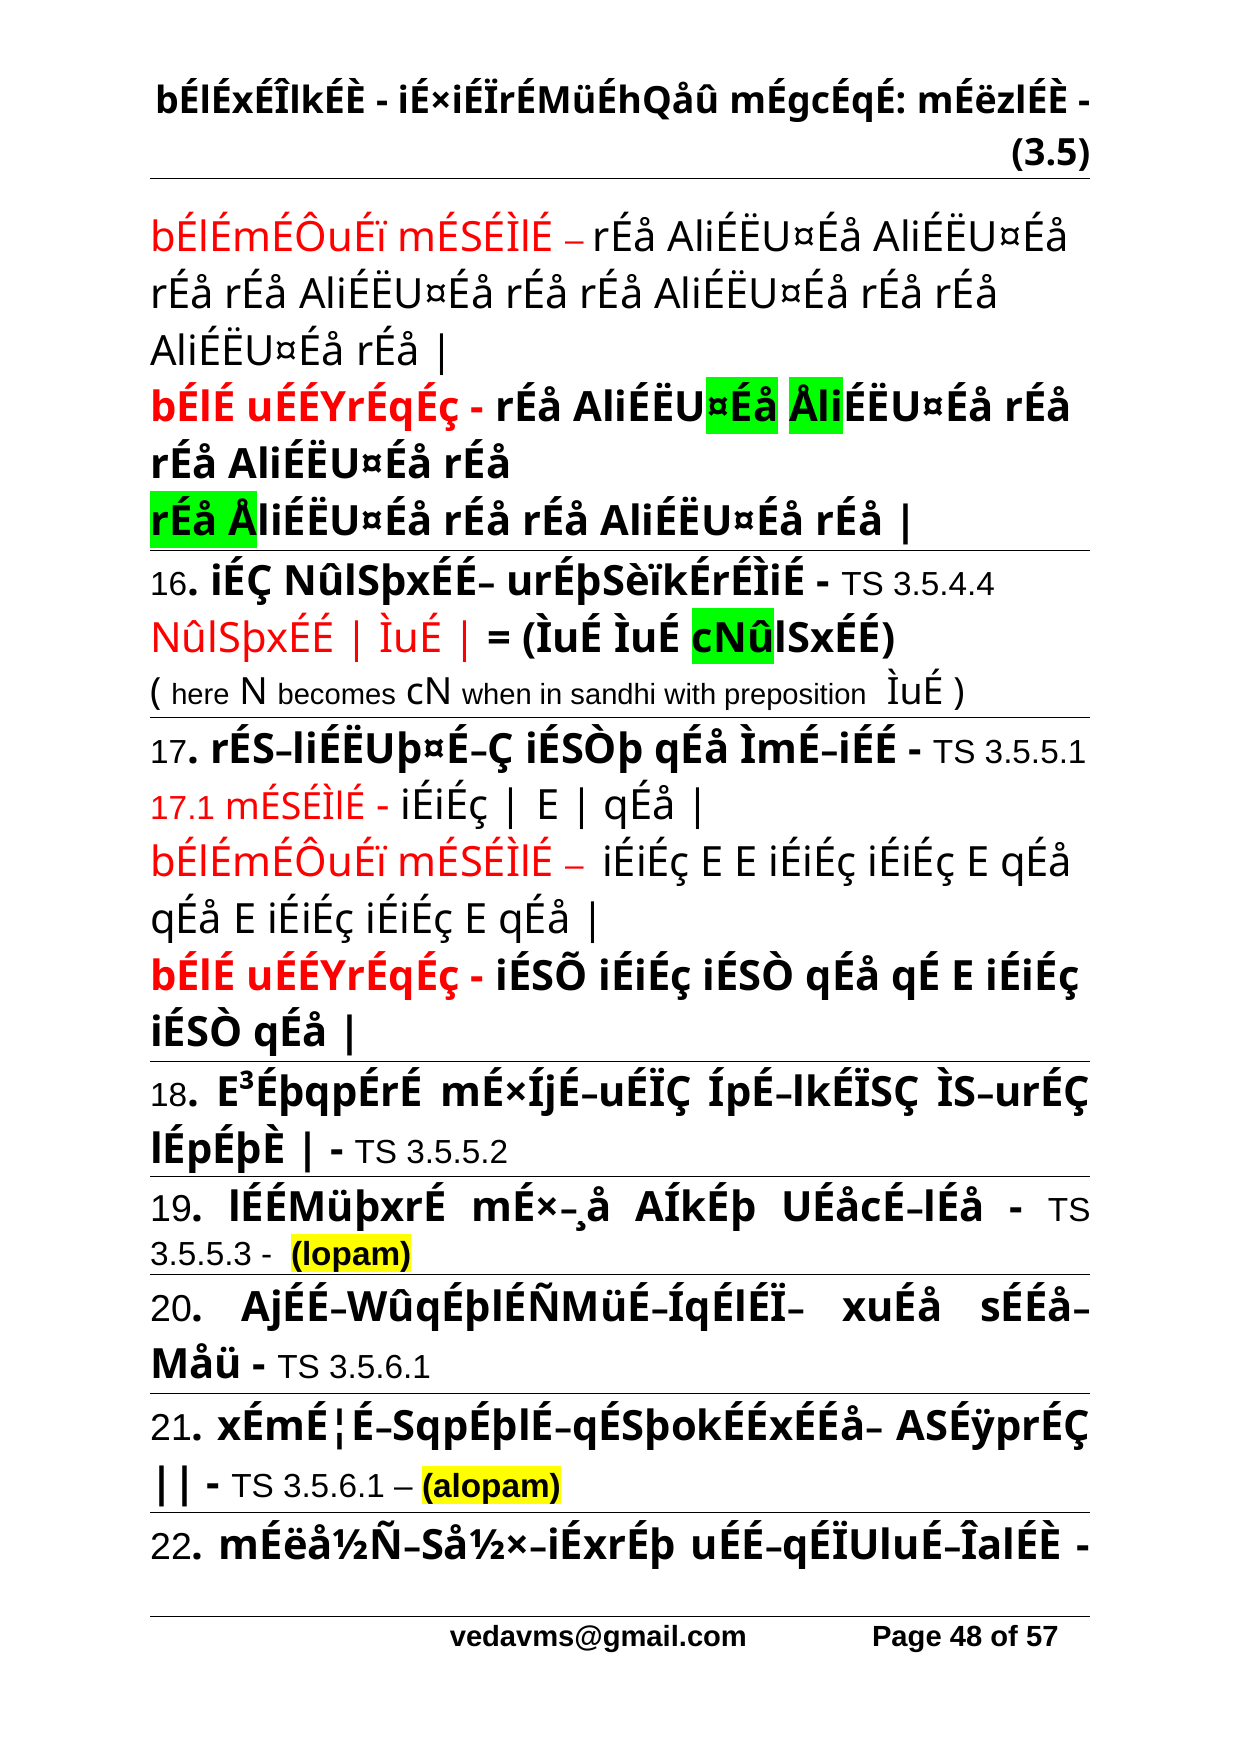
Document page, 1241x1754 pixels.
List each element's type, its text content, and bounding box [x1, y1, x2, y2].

text bÉlÉmÉÔuÉï mÉSÉÌlÉ – rÉå AliÉËU¤Éå AliÉËU¤Éå rÉå rÉå AliÉËU¤Éå rÉå rÉå AliÉËU¤Éå rÉå rÉå AliÉËU¤Éå rÉå | [150, 207, 1090, 377]
text 18. E³ÉþqpÉrÉ mÉ×ÍjÉ–uÉÏÇ ÍpÉ–lkÉÏSÇ ÌS–urÉÇ lÉpÉþÈ | - TS 3.5.5.2 [150, 1062, 1090, 1176]
text NûlSþxÉÉ | ÌuÉ | = (ÌuÉ ÌuÉ cNûlSxÉÉ) ( here N becomes cN when in sandhi with preposition ÌuÉ ) [150, 607, 1090, 717]
text bÉlÉ uÉÉYrÉqÉç - rÉå AliÉËU¤Éå ÅliÉËU¤Éå rÉå rÉå AliÉËU¤Éå rÉå [150, 377, 1090, 491]
text bÉlÉmÉÔuÉï mÉSÉÌlÉ – iÉiÉç E E iÉiÉç iÉiÉç E qÉå qÉå E iÉiÉç iÉiÉç E qÉå | [150, 832, 1090, 946]
text 16. iÉÇ NûlSþxÉÉ– urÉþSèïkÉrÉÌiÉ - TS 3.5.4.4 [150, 551, 1090, 607]
text 17. rÉS–liÉËUþ¤É–Ç iÉSÒþ qÉå ÌmÉ–iÉÉ - TS 3.5.5.1 [150, 718, 1090, 775]
text 20. AjÉÉ–WûqÉþlÉÑMüÉ–ÍqÉlÉÏ– xuÉå sÉÉå–Måü - TS 3.5.6.1 [150, 1275, 1090, 1393]
text 21. xÉmÉ¦É–SqpÉþlÉ–qÉSþokÉÉxÉÉå– ASÉÿprÉÇ || - TS 3.5.6.1 – (alopam) [150, 1394, 1090, 1512]
text bÉlÉ uÉÉYrÉqÉç - iÉSÕ iÉiÉç iÉSÒ qÉå qÉ E iÉiÉç iÉSÒ qÉå | [150, 946, 1090, 1061]
text 19. lÉÉMüþxrÉ mÉ×–¸å AÍkÉþ UÉåcÉ–lÉå - TS 3.5.5.3 - (lopam) [150, 1177, 1090, 1274]
text 22. mÉëå½Ñ–Så½×–iÉxrÉþ uÉÉ–qÉÏUluÉ–ÎalÉÈ - TS 3.5.6.2 [150, 1513, 1090, 1573]
text rÉå ÅliÉËU¤Éå rÉå rÉå AliÉËU¤Éå rÉå | [150, 491, 1090, 550]
text 17.1 mÉSÉÌlÉ - iÉiÉç | E | qÉå | [150, 775, 1090, 832]
